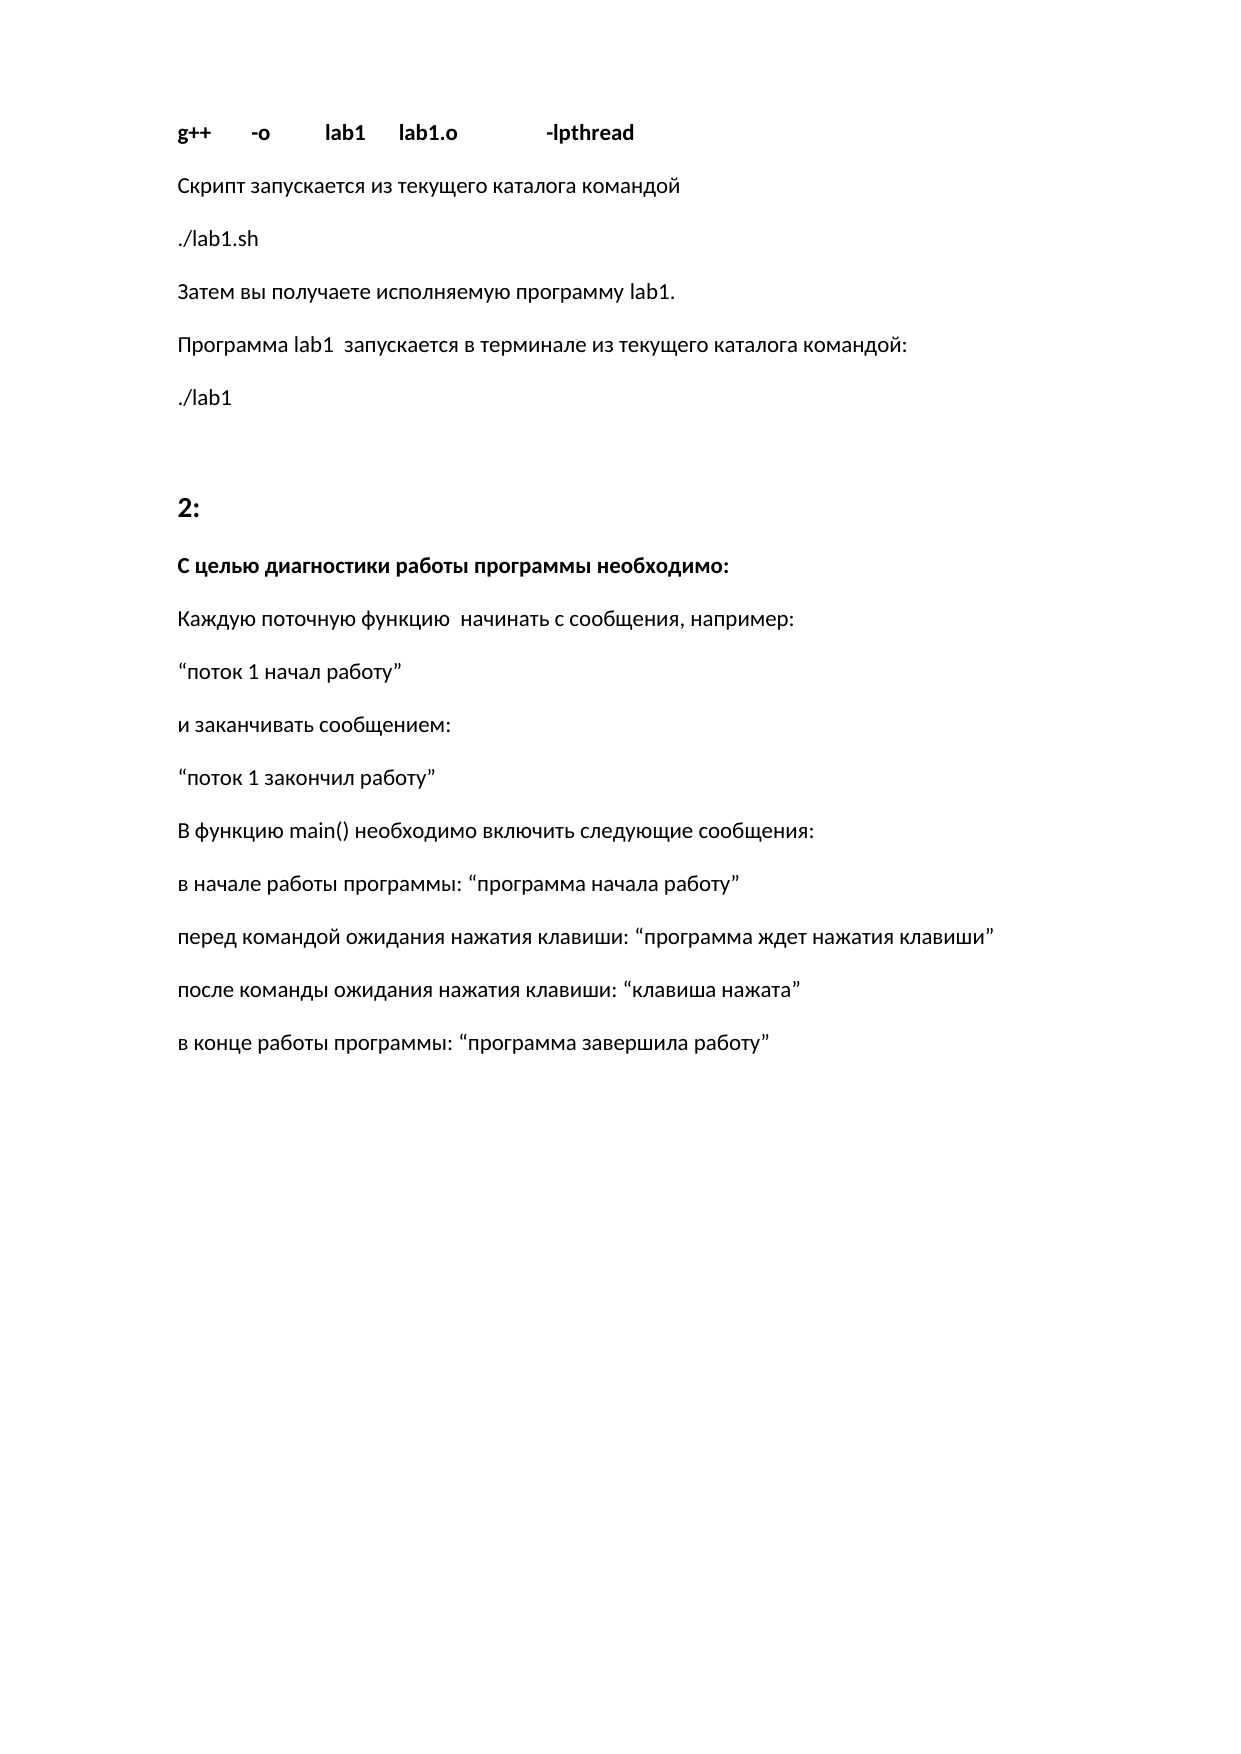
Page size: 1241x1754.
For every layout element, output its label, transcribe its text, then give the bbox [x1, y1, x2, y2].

text перед командой ожидания нажатия клавиши: “программа ждет нажатия клавиши” [177, 922, 1152, 950]
text и заканчивать сообщением: [177, 710, 1152, 738]
text Скрипт запускается из текущего каталога командой [177, 171, 1152, 199]
text “поток 1 закончил работу” [177, 763, 1152, 791]
text в конце работы программы: “программа завершила работу” [177, 1028, 1152, 1056]
text “поток 1 начал работу” [177, 657, 1152, 685]
text в начале работы программы: “программа начала работу” [177, 869, 1152, 897]
text после команды ожидания нажатия клавиши: “клавиша нажата” [177, 975, 1152, 1003]
text Программа lab1 запускается в терминале из текущего каталога командой: [177, 330, 1152, 358]
text g++ -o lab1 lab1.o -lpthread [177, 118, 1152, 146]
text 2: [177, 489, 1152, 525]
text В функцию main() необходимо включить следующие сообщения: [177, 816, 1152, 844]
text С целью диагностики работы программы необходимо: [177, 551, 1152, 579]
text Каждую поточную функцию начинать с сообщения, например: [177, 604, 1152, 632]
text Затем вы получаете исполняемую программу lab1. [177, 277, 1152, 305]
text ./lab1.sh [177, 224, 1152, 252]
text ./lab1 [177, 383, 1152, 411]
